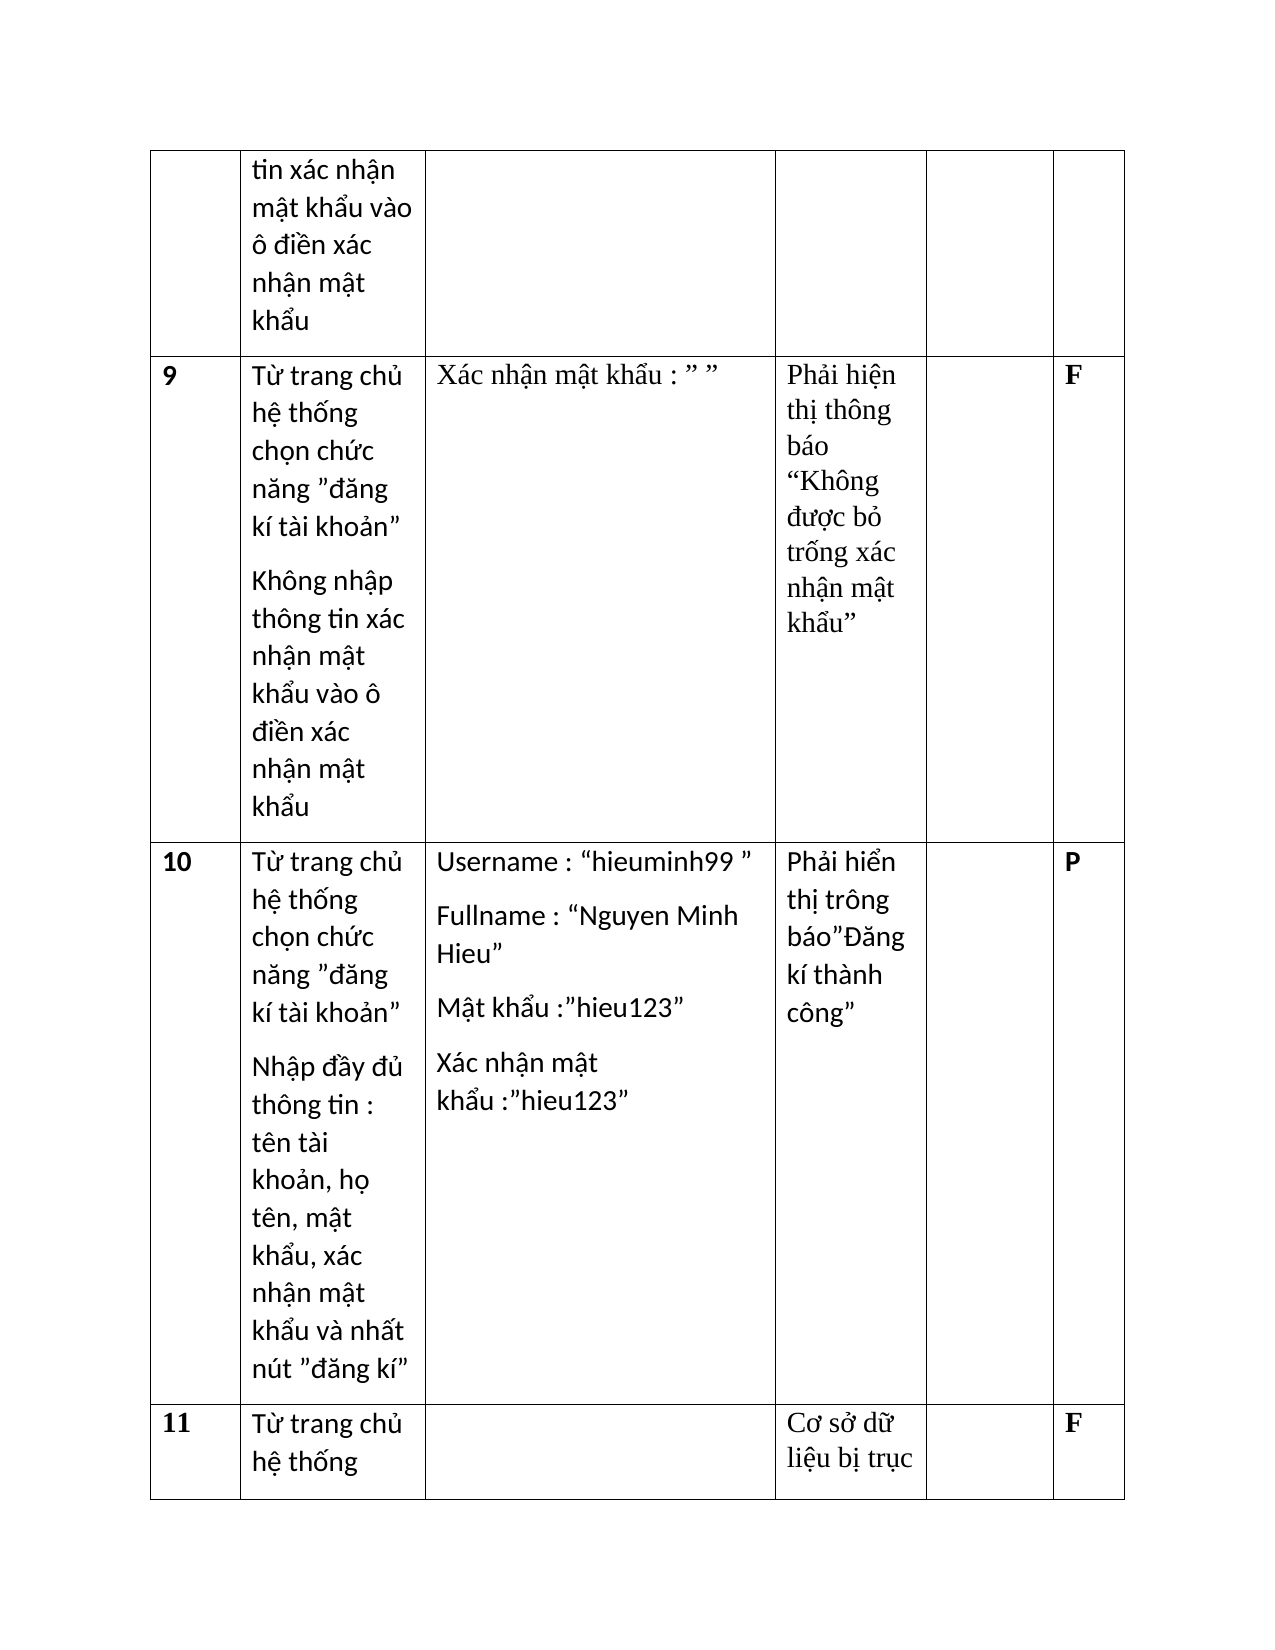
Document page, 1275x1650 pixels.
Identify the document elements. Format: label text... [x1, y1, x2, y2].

table_cell P [1054, 843, 1124, 1404]
table_cell F [1054, 1405, 1124, 1499]
table_cell [426, 1405, 775, 1499]
table_cell 10 [151, 843, 240, 1404]
table_cell F [1054, 357, 1124, 842]
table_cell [776, 151, 926, 356]
table_cell Phải hiển thị trông báo”Đăng kí thành công” [776, 843, 926, 1404]
table_cell F [1054, 151, 1124, 356]
table_cell 8 [151, 151, 240, 356]
table_cell 11 [151, 1405, 240, 1499]
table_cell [426, 151, 775, 356]
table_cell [241, 151, 425, 356]
table_cell [927, 357, 1053, 842]
table_cell [927, 151, 1053, 356]
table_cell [776, 1405, 926, 1499]
table_cell [927, 1405, 1053, 1499]
table_cell 9 [151, 357, 240, 842]
table_cell [927, 843, 1053, 1404]
table_cell Username : “hieuminh99 ” Fullname : “Nguyen Minh Hieu” Mật khẩu :”hieu123” Xác nhận mật khẩu :”hieu123” [426, 843, 775, 1404]
table_cell Từ trang chủ hệ thống chọn chức năng ”đăng kí tài khoản” Không nhập thông tin xác nhận mật khẩu vào ô điền xác nhận mật khẩu [241, 357, 425, 842]
table_cell Xác nhận mật khẩu : ” ” [426, 357, 775, 842]
table_cell Phải hiện thị thông báo “Không được bỏ trống xác nhận mật khẩu” [776, 357, 926, 842]
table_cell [241, 1405, 425, 1499]
table_cell Từ trang chủ hệ thống chọn chức năng ”đăng kí tài khoản” Nhập đầy đủ thông tin : tên tài khoản, họ tên, mật khẩu, xác nhận mật khẩu và nhất nút ”đăng kí” [241, 843, 425, 1404]
